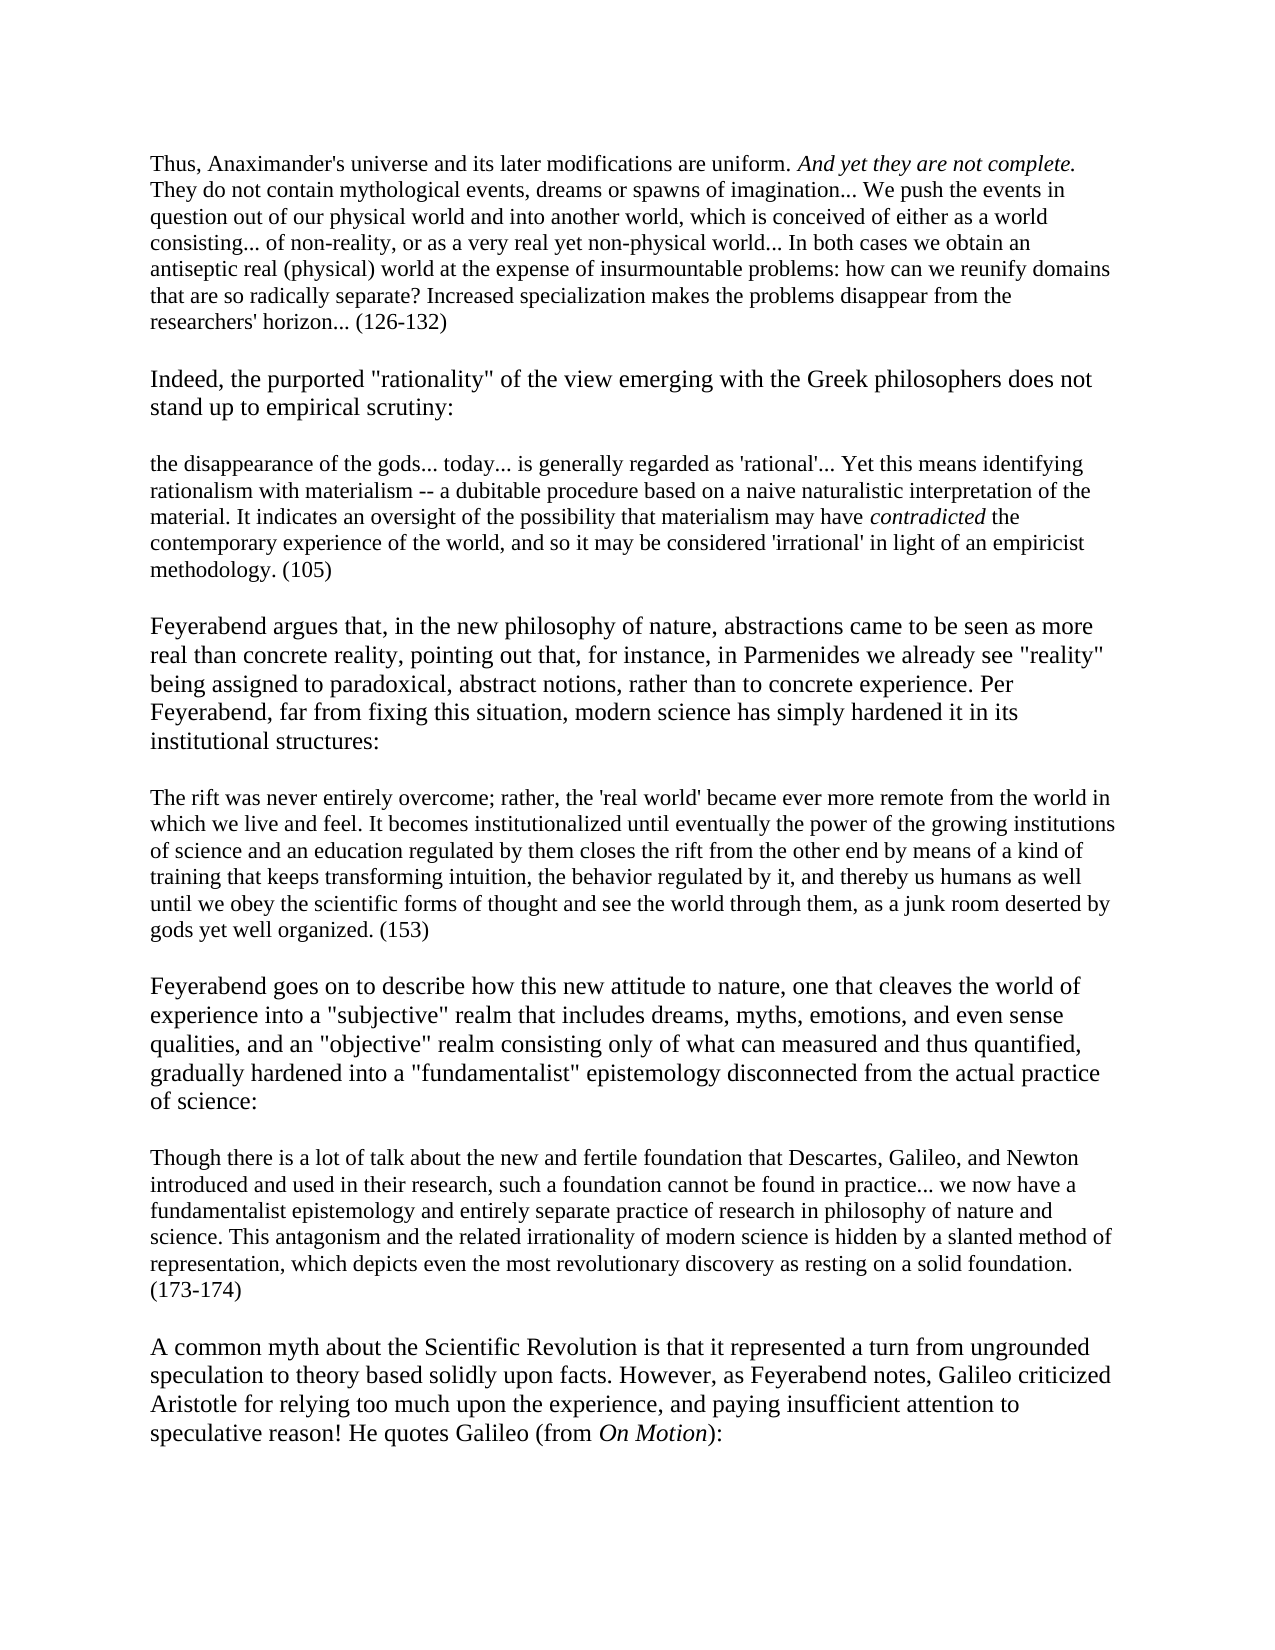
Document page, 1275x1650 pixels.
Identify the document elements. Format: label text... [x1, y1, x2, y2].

text Feyerabend argues that, in the new philosophy of nature, abstractions came to be seen as more real than concrete reality, pointing out that, for instance, in Parmenides we already see "reality" being assigned to paradoxical, abstract notions, rather than to concrete experience. Per Feyerabend, far from fixing this situation, modern science has simply hardened it in its institutional structures: [150, 611, 1125, 755]
text Indeed, the purported "rationality" of the view emerging with the Greek philosophers does not stand up to empirical scrutiny: [150, 364, 1125, 421]
text the disappearance of the gods... today... is generally regarded as 'rational'... Yet this means identifying rationalism with materialism -- a dubitable procedure based on a naive naturalistic interpretation of the material. It indicates an oversight of the possibility that materialism may have contradicted the contemporary experience of the world, and so it may be considered 'irrational' in light of an empiricist methodology. (105) [150, 450, 1125, 582]
text Thus, Anaximander's universe and its later modifications are uniform. And yet they are not complete. They do not contain mythological events, dreams or spawns of imagination... We push the events in question out of our physical world and into another world, which is conceived of either as a world consisting... of non-reality, or as a very real yet non-physical world... In both cases we obtain an antiseptic real (physical) world at the expense of insurmountable problems: how can we reunify domains that are so radically separate? Increased specialization makes the problems disappear from the researchers' horizon... (126-132) [150, 150, 1125, 334]
text The rift was never entirely overcome; rather, the 'real world' became ever more remote from the world in which we live and feel. It becomes institutionalized until eventually the power of the growing institutions of science and an education regulated by them closes the rift from the other end by means of a kind of training that keeps transforming intuition, the behavior regulated by it, and thereby us humans as well until we obey the scientific forms of thought and see the world through them, as a junk room deserted by gods yet well organized. (153) [150, 784, 1125, 942]
text Though there is a lot of talk about the new and fertile foundation that Descartes, Galileo, and Newton introduced and used in their research, such a foundation cannot be found in practice... we now have a fundamentalist epistemology and entirely separate practice of research in philosophy of nature and science. This antagonism and the related irrationality of modern science is hidden by a slanted method of representation, which depicts even the most revolutionary discovery as resting on a solid foundation. (173-174) [150, 1144, 1125, 1302]
text A common myth about the Scientific Revolution is that it represented a turn from ungrounded speculation to theory based solidly upon facts. However, as Feyerabend notes, Galileo criticized Aristotle for relying too much upon the experience, and paying insufficient attention to speculative reason! He quotes Galileo (from On Motion): [150, 1332, 1125, 1447]
text Feyerabend goes on to describe how this new attitude to nature, one that cleaves the world of experience into a "subjective" realm that includes dreams, myths, emotions, and even sense qualities, and an "objective" realm consisting only of what can measured and thus quantified, gradually hardened into a "fundamentalist" epistemology disconnected from the actual practice of science: [150, 971, 1125, 1115]
